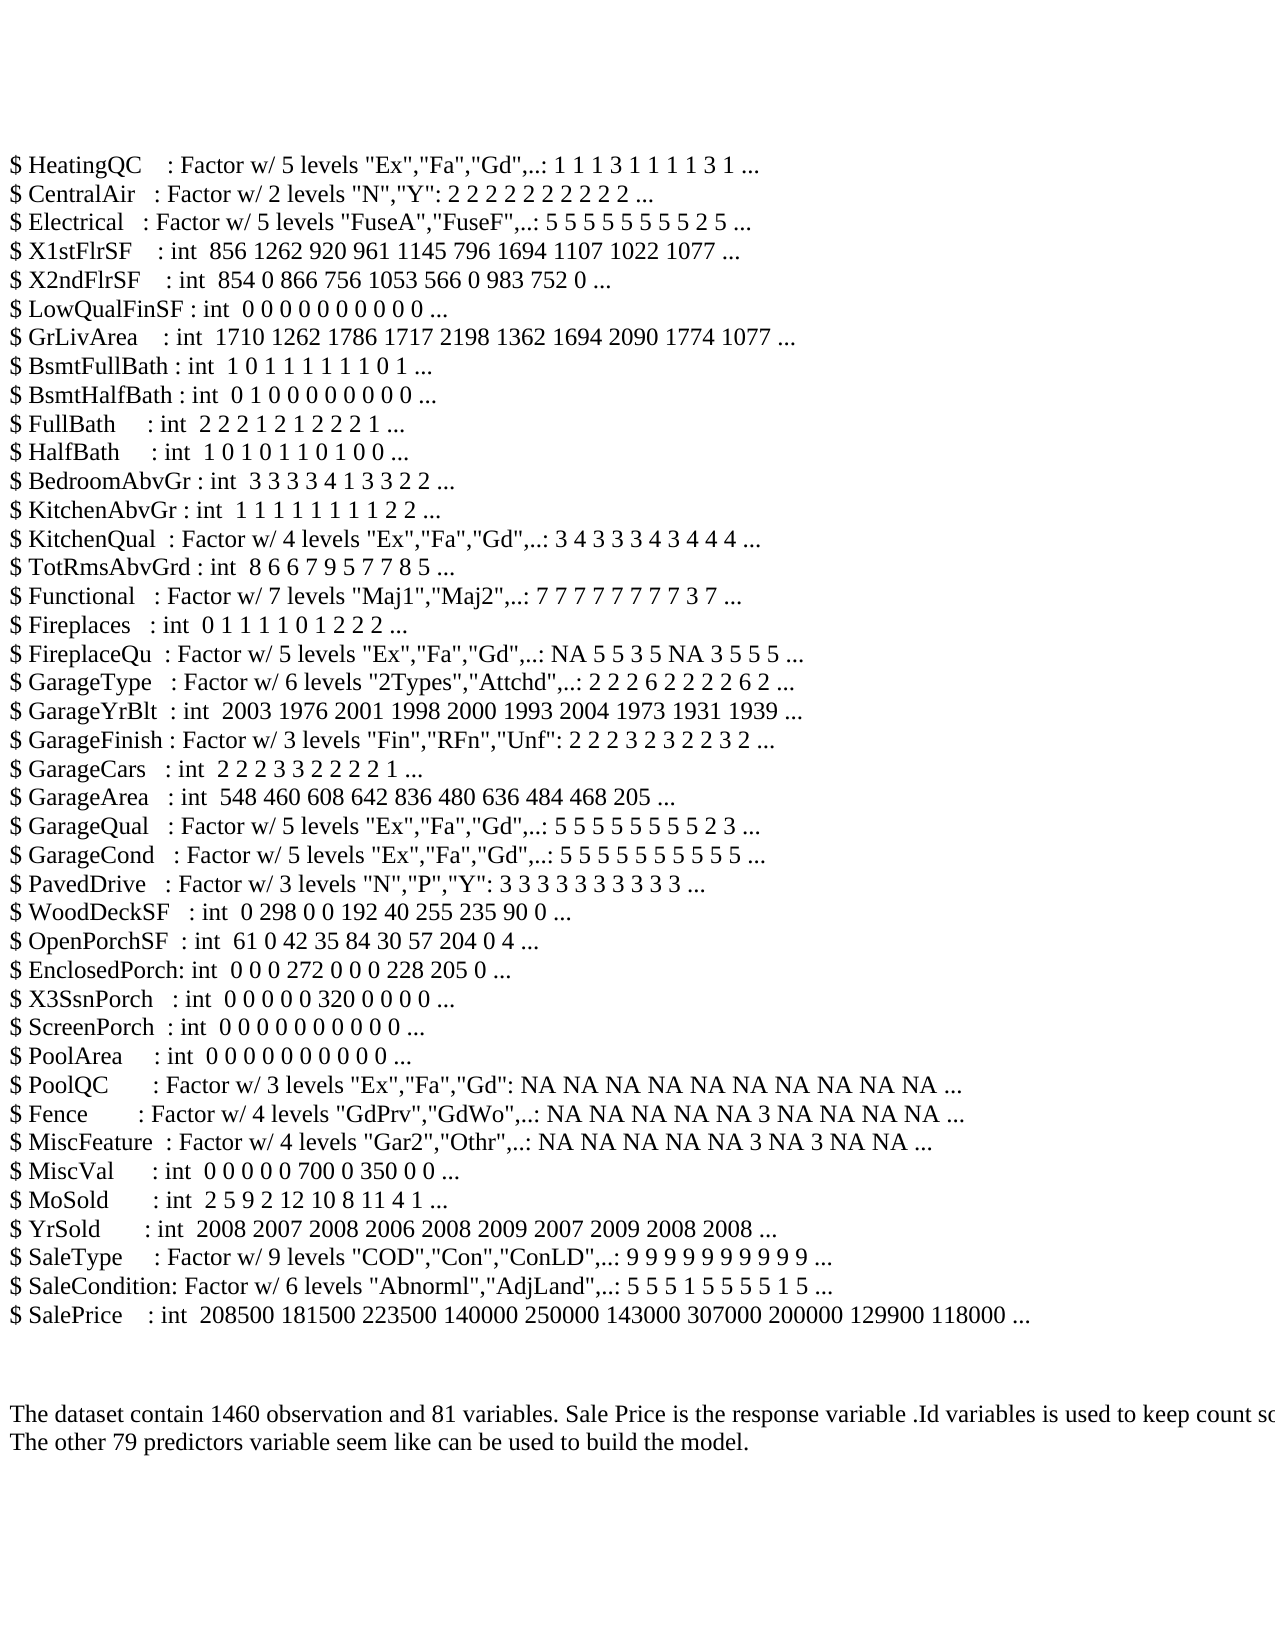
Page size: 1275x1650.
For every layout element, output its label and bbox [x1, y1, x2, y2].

table_header [0, 150, 1275, 1370]
table_cell [0, 1370, 1275, 1497]
